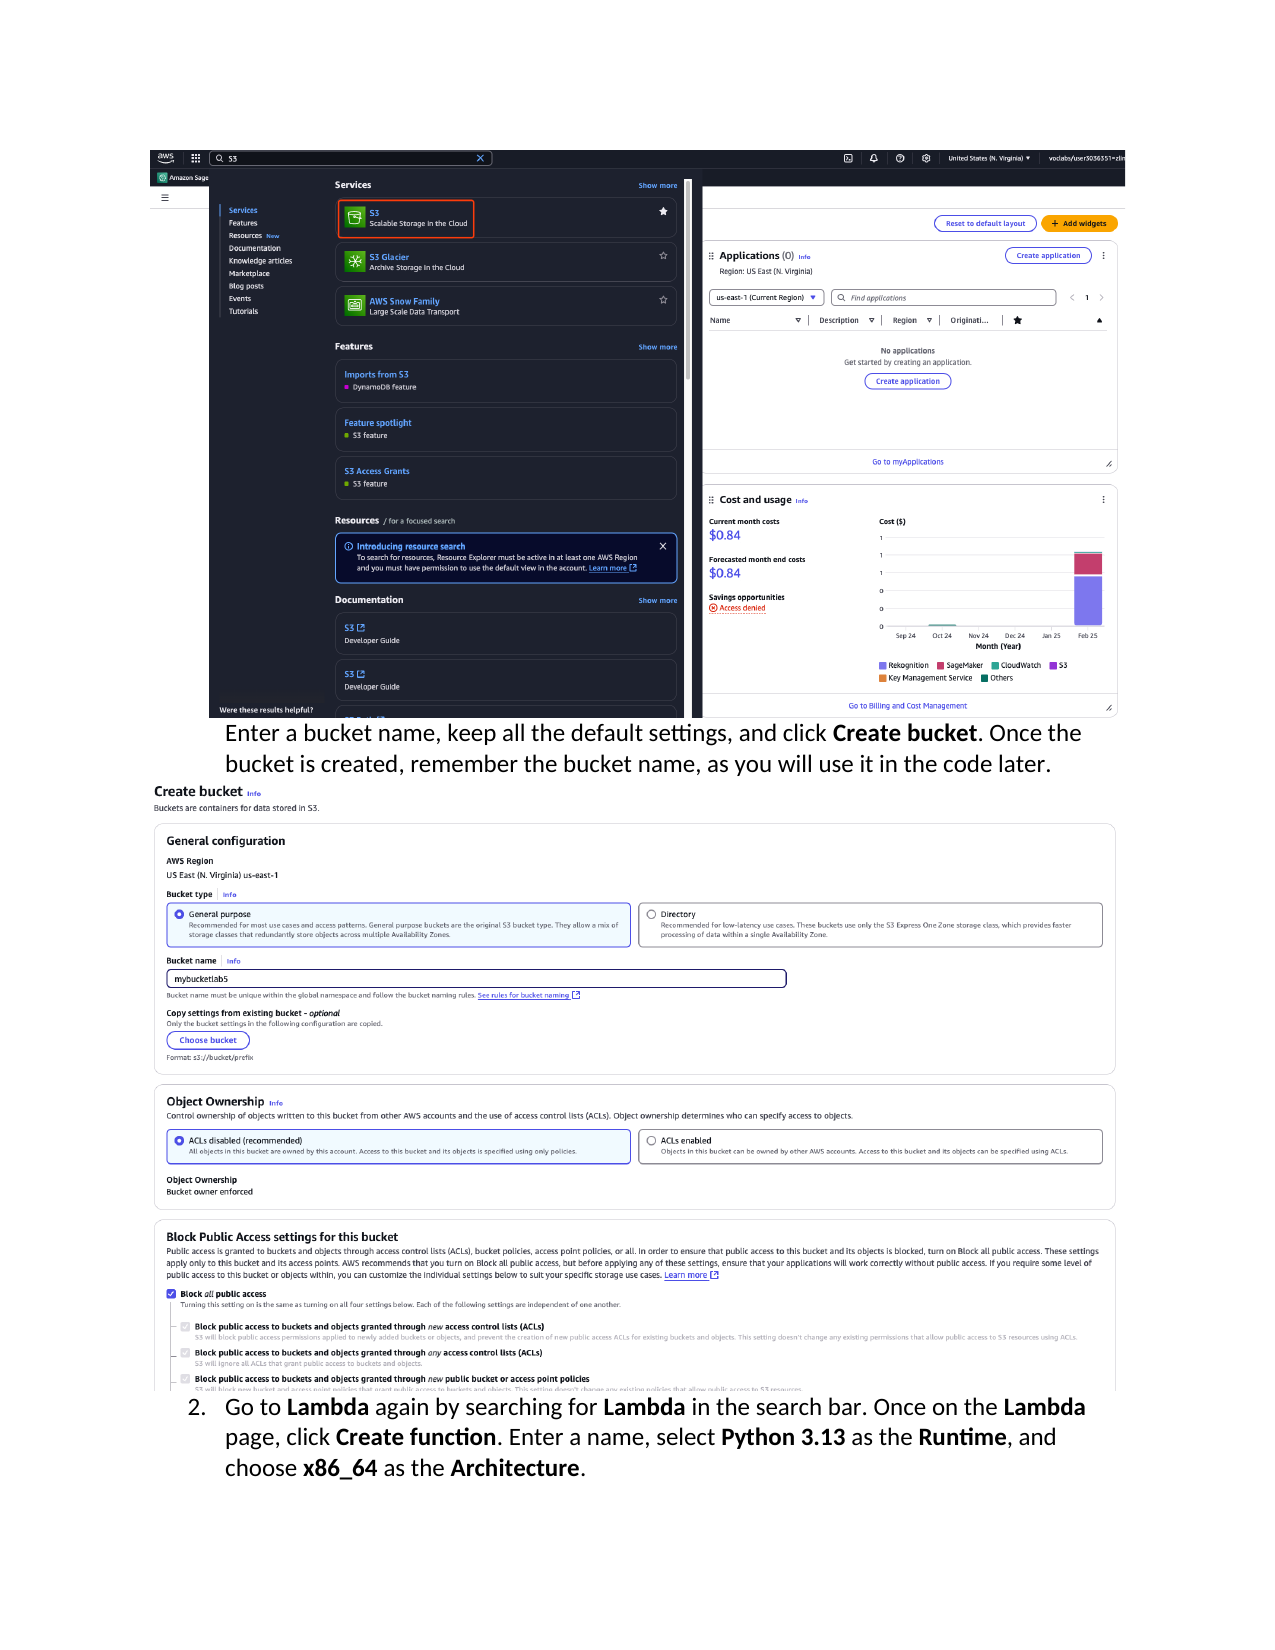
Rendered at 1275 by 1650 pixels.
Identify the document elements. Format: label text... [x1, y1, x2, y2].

picture [150, 150, 1125, 718]
picture [150, 778, 1125, 1391]
list Go to Lambda again by searching for Lambda in the search bar. Once on the Lambda page, click Create function. Enter a name, select Python 3.13 as the Runtime, and choose x86_64 as the Architecture. [187, 1391, 1125, 1482]
list Enter a bucket name, keep all the default settings, and click Create bucket. Once the bucket is created, remember the bucket name, as you will use it in the code later. [225, 718, 1125, 778]
